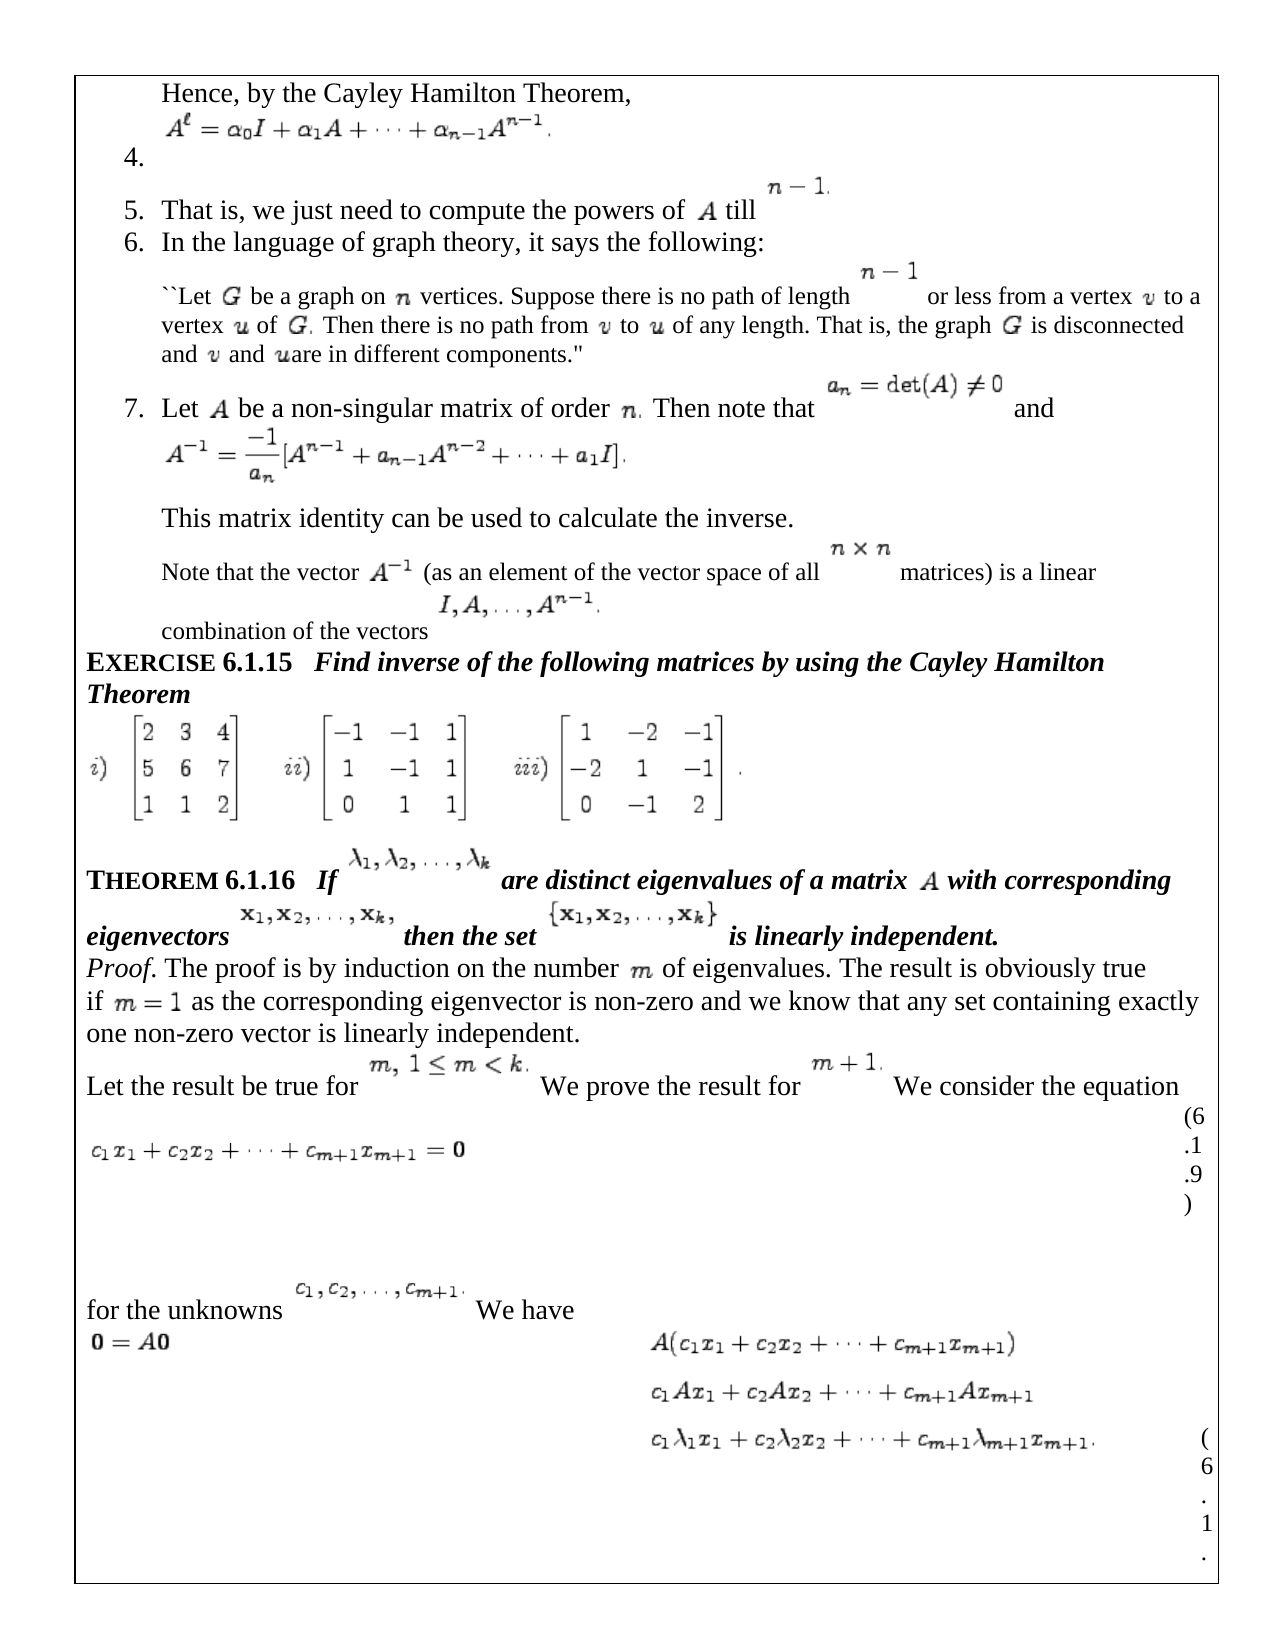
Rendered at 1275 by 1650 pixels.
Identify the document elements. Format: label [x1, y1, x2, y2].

picture [826, 533, 894, 581]
picture [271, 341, 292, 362]
picture [645, 312, 666, 334]
picture [205, 395, 231, 418]
picture [594, 312, 614, 334]
picture [290, 1272, 469, 1320]
picture [110, 989, 184, 1011]
picture [86, 709, 746, 890]
picture [161, 423, 630, 502]
picture [86, 1135, 468, 1183]
picture [1138, 284, 1158, 305]
picture [391, 284, 414, 305]
picture [203, 341, 223, 362]
picture [763, 172, 834, 220]
picture [217, 282, 244, 305]
picture [236, 898, 397, 946]
picture [283, 311, 317, 334]
picture [856, 257, 921, 305]
picture [997, 311, 1025, 334]
picture [822, 367, 1007, 418]
picture [543, 895, 722, 946]
picture [807, 1048, 887, 1096]
picture [641, 1325, 1099, 1470]
picture [626, 957, 655, 978]
picture [365, 1048, 533, 1096]
table_cell [76, 76, 1218, 1583]
picture [693, 197, 718, 220]
picture [86, 1327, 174, 1374]
picture [365, 555, 417, 581]
picture [161, 108, 555, 167]
picture [915, 867, 940, 890]
picture [434, 586, 604, 640]
picture [230, 312, 251, 334]
picture [617, 397, 646, 418]
